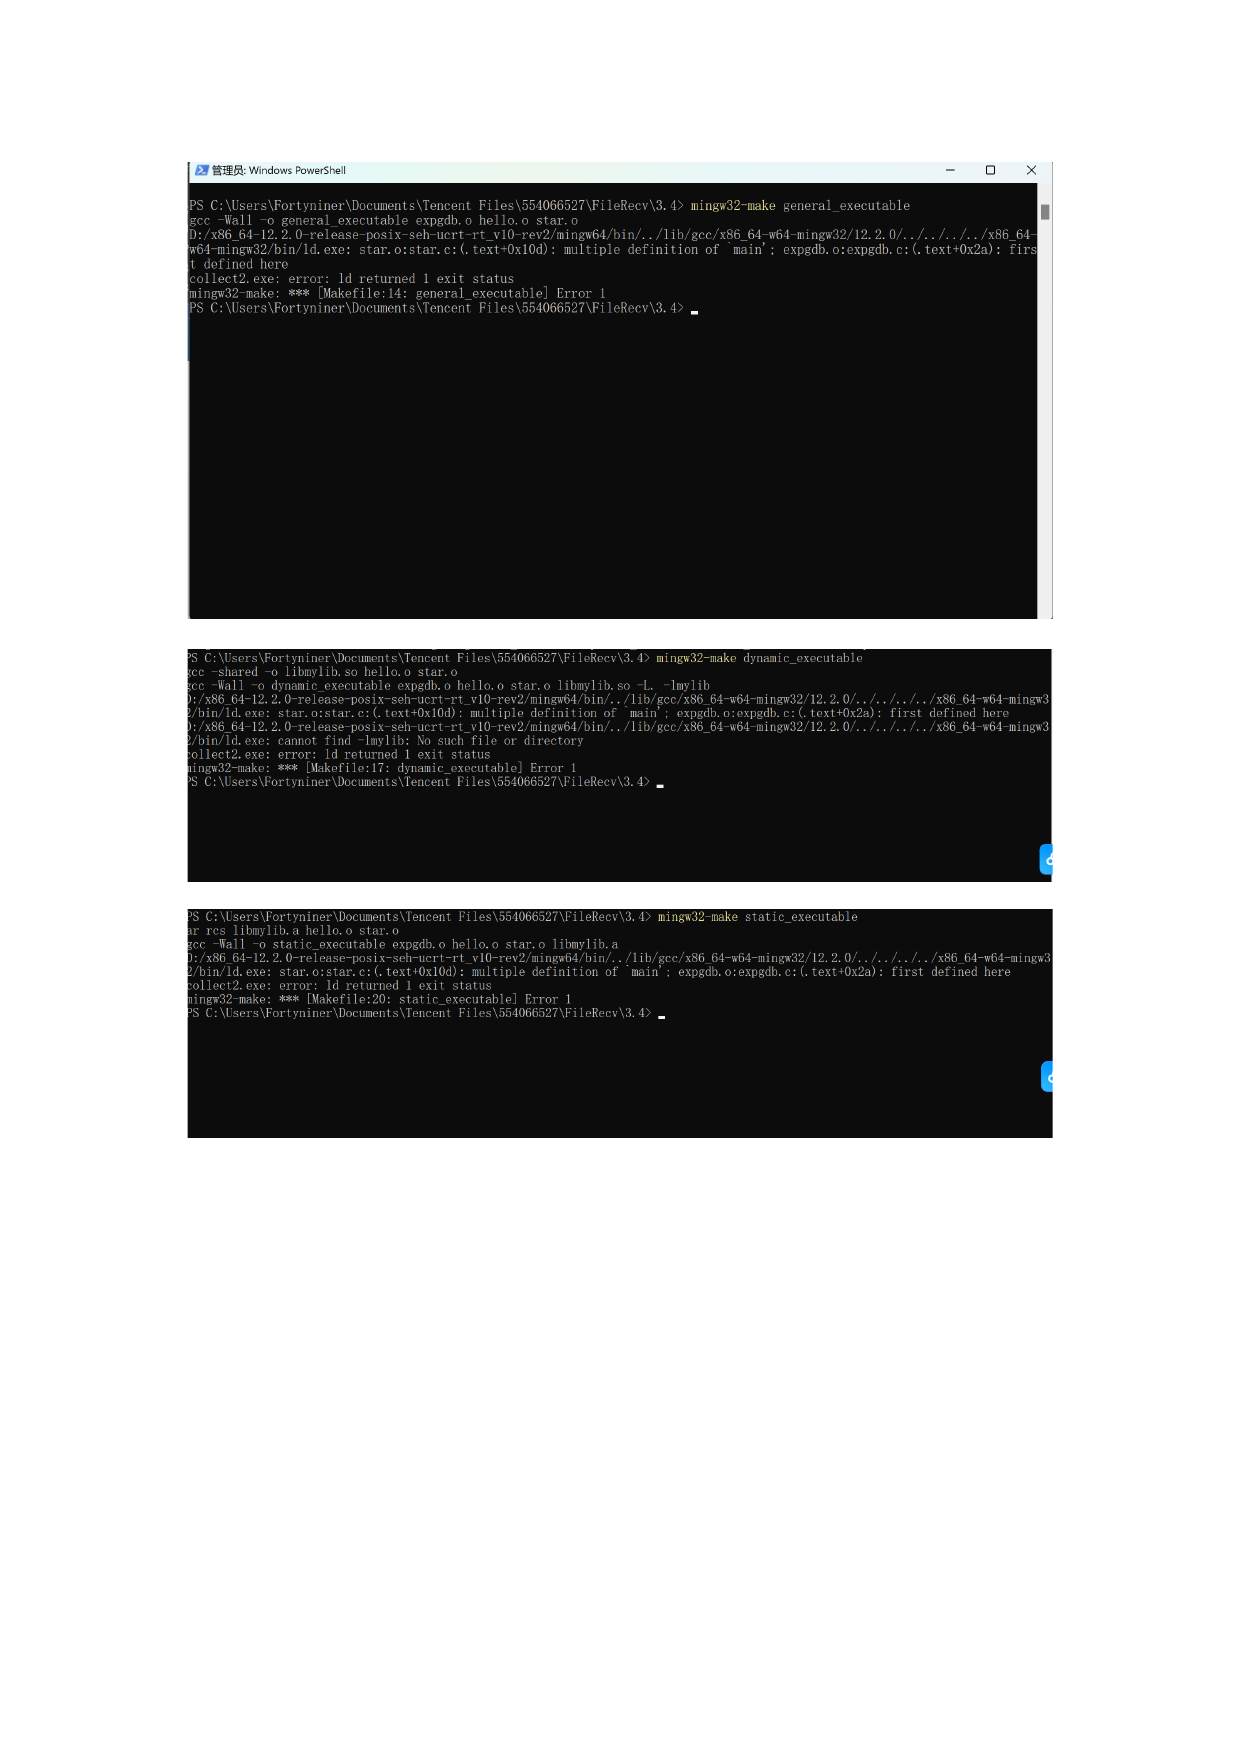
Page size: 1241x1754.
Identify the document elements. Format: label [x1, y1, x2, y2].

picture [187, 162, 1053, 619]
picture [187, 649, 1053, 882]
picture [187, 909, 1053, 1138]
